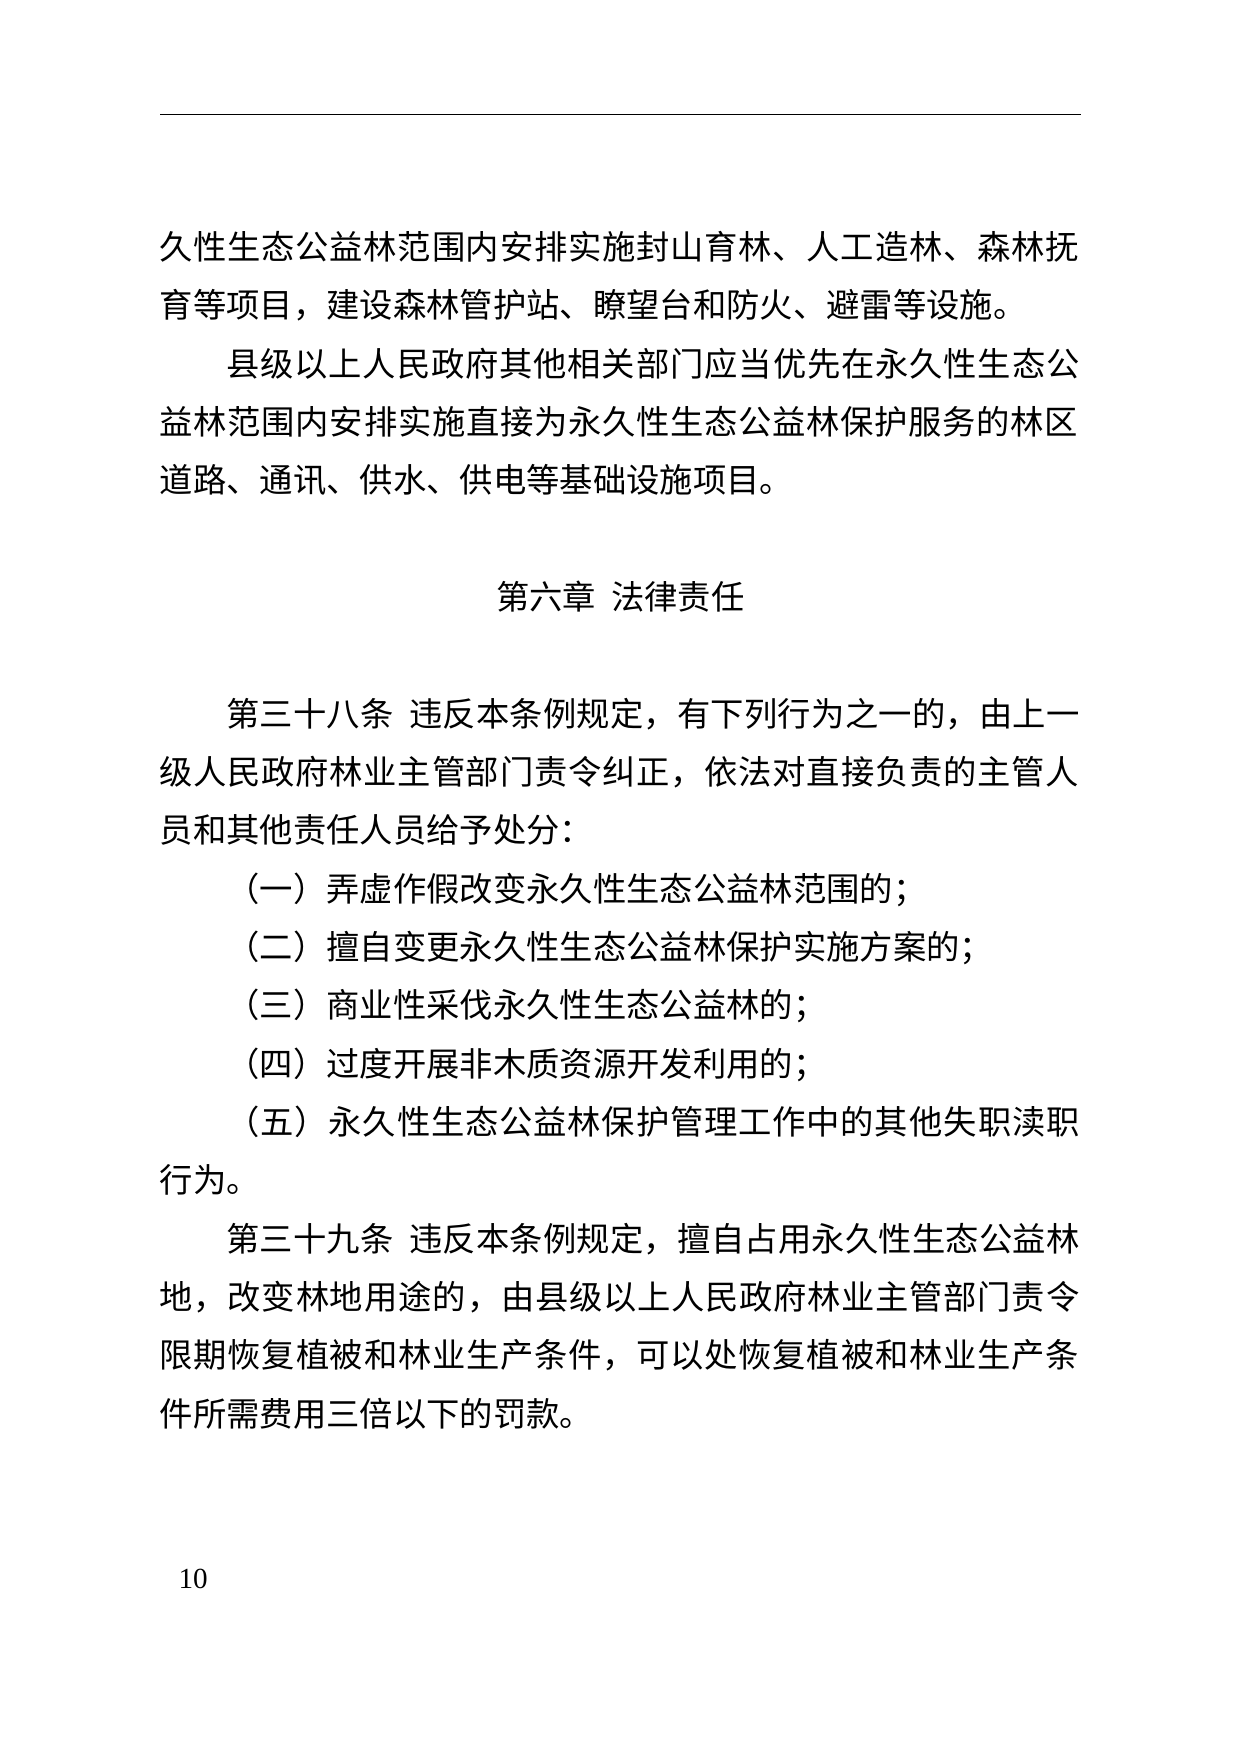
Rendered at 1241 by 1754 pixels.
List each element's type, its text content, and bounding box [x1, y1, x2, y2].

text 第三十九条 违反本条例规定，擅自占用永久性生态公益林地，改变林地用途的，由县级以上人民政府林业主管部门责令限期恢复植被和林业生产条件，可以处恢复植被和林业生产条件所需费用三倍以下的罚款。 [159, 1204, 1081, 1438]
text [159, 213, 1081, 329]
text （三）商业性采伐永久性生态公益林的； [159, 971, 1081, 1029]
text （五）永久性生态公益林保护管理工作中的其他失职渎职行为。 [159, 1088, 1081, 1204]
text （一）弄虚作假改变永久性生态公益林范围的； [159, 854, 1081, 913]
text 县级以上人民政府其他相关部门应当优先在永久性生态公益林范围内安排实施直接为永久性生态公益林保护服务的林区道路、通讯、供水、供电等基础设施项目。 [159, 329, 1081, 504]
text （二）擅自变更永久性生态公益林保护实施方案的； [159, 913, 1081, 971]
text 第三十八条 违反本条例规定，有下列行为之一的，由上一级人民政府林业主管部门责令纠正，依法对直接负责的主管人员和其他责任人员给予处分： [159, 679, 1081, 854]
text 第六章 法律责任 [159, 563, 1081, 621]
text （四）过度开展非木质资源开发利用的； [159, 1029, 1081, 1088]
